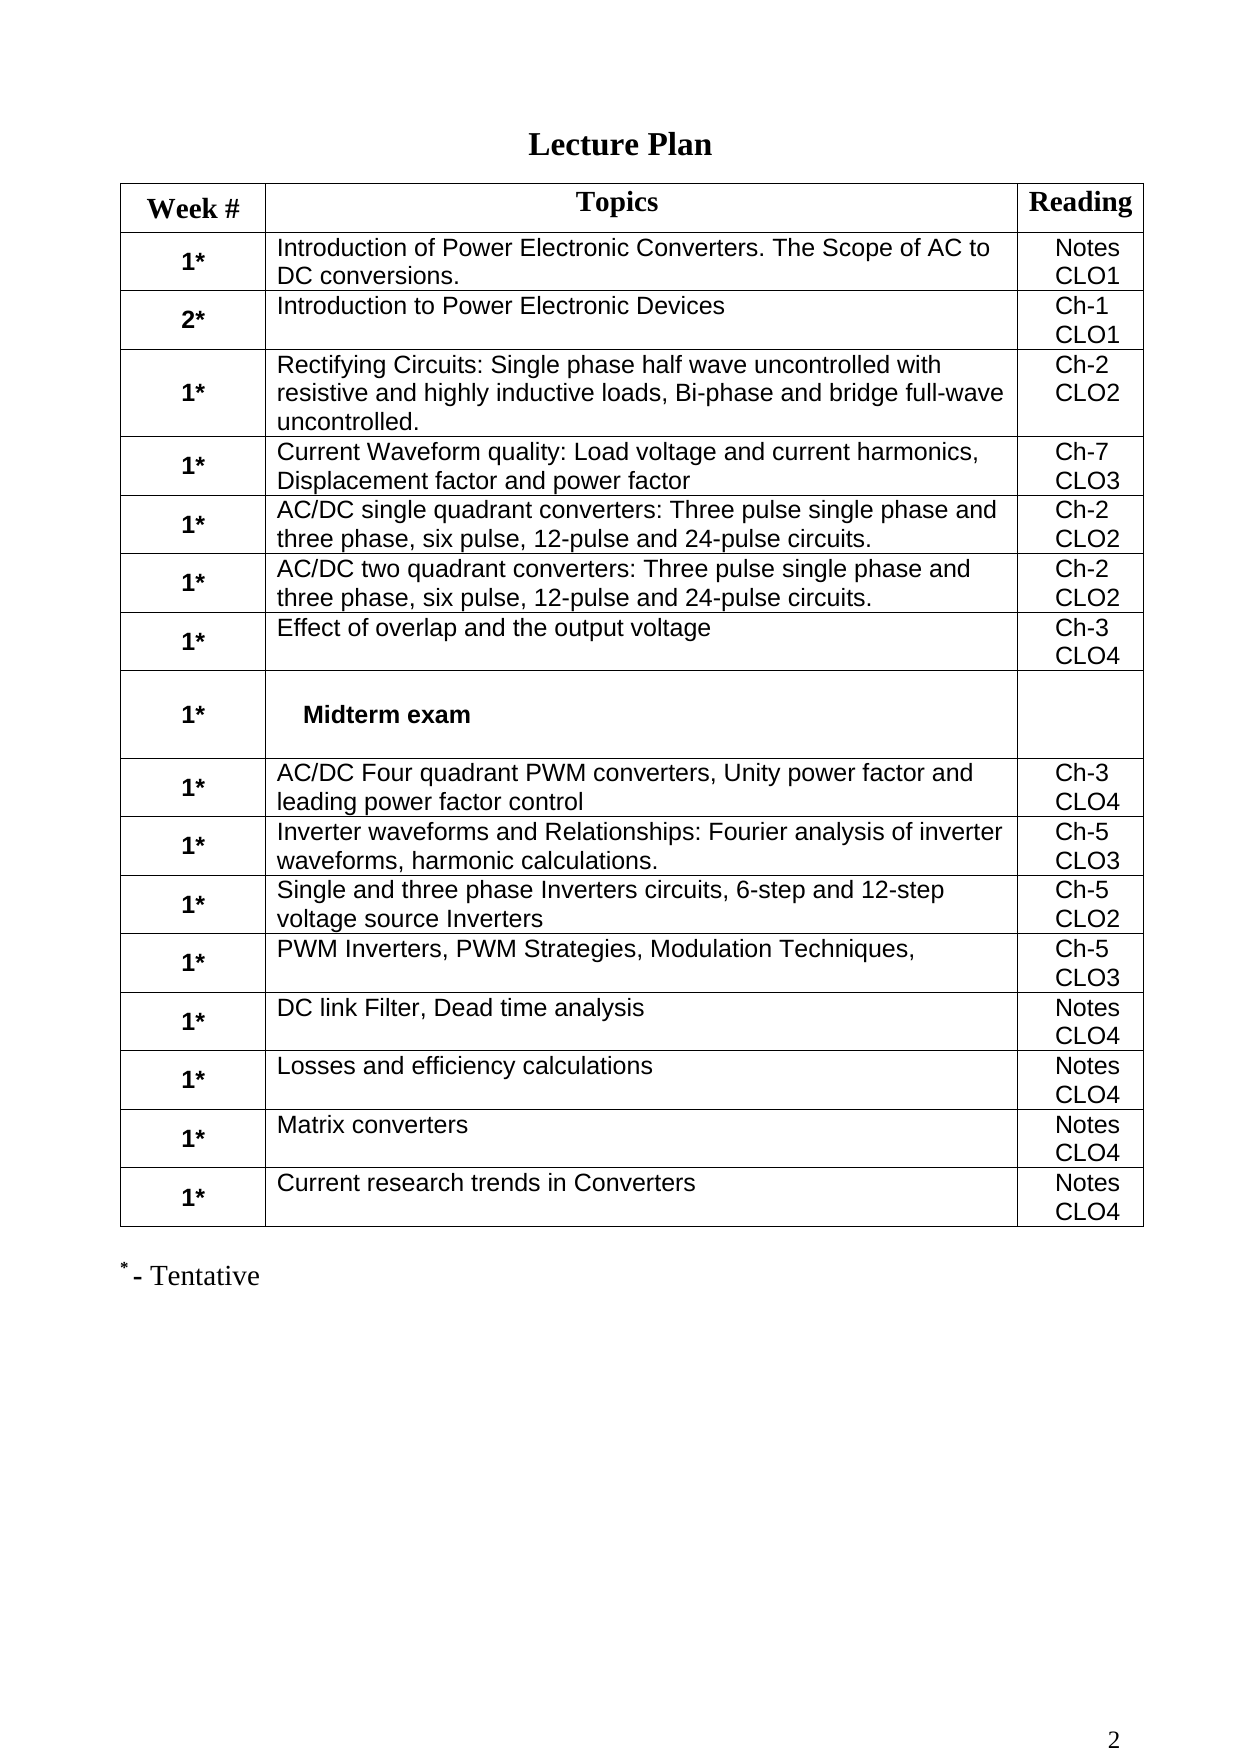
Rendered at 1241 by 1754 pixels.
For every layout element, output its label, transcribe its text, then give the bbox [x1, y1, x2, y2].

table_cell 1* [121, 1051, 265, 1109]
table_cell Introduction to Power Electronic Devices [266, 291, 1017, 349]
table_cell Ch-7 CLO3 [1018, 437, 1143, 494]
table_cell AC/DC single quadrant converters: Three pulse single phase and three phase, six pulse, 12-pulse and 24-pulse circuits. [266, 496, 1017, 553]
table_cell 1* [121, 993, 265, 1050]
table_cell 1* [121, 350, 265, 436]
table_cell Losses and efficiency calculations [266, 1051, 1017, 1109]
table_cell Ch-2 CLO2 [1018, 350, 1143, 436]
table_cell 1* [121, 554, 265, 612]
table_cell AC/DC Four quadrant PWM converters, Unity power factor and leading power factor control [266, 759, 1017, 816]
table_header Reading [1018, 184, 1143, 232]
table_cell Ch-3 CLO4 [1018, 759, 1143, 816]
table_cell Notes CLO4 [1018, 1051, 1143, 1109]
table_cell 1* [121, 934, 265, 992]
table_cell Effect of overlap and the output voltage [266, 613, 1017, 670]
table_cell Notes CLO1 [1018, 233, 1143, 290]
table_cell Ch-2 CLO2 [1018, 554, 1143, 612]
table_cell 1* [121, 613, 265, 670]
table_cell [1018, 671, 1143, 757]
table_cell Current Waveform quality: Load voltage and current harmonics, Displacement factor and power factor [266, 437, 1017, 494]
table_cell Ch-5 CLO3 [1018, 817, 1143, 874]
table_cell Introduction of Power Electronic Converters. The Scope of AC to DC conversions. [266, 233, 1017, 290]
table_cell Single and three phase Inverters circuits, 6-step and 12-step voltage source Inverters [266, 876, 1017, 933]
table_header Topics [266, 184, 1017, 232]
table_cell 1* [121, 876, 265, 933]
table_cell Notes CLO4 [1018, 1110, 1143, 1167]
table_cell Inverter waveforms and Relationships: Fourier analysis of inverter waveforms, harmonic calculations. [266, 817, 1017, 874]
table_cell Midterm exam [266, 671, 1017, 757]
table_cell Notes CLO4 [1018, 1168, 1143, 1226]
table_cell 2* [121, 291, 265, 349]
table_cell 1* [121, 1168, 265, 1226]
table_cell Ch-1 CLO1 [1018, 291, 1143, 349]
table_cell Ch-5 CLO2 [1018, 876, 1143, 933]
table_cell DC link Filter, Dead time analysis [266, 993, 1017, 1050]
table_cell Rectifying Circuits: Single phase half wave uncontrolled with resistive and highly inductive loads, Bi-phase and bridge full-wave uncontrolled. [266, 350, 1017, 436]
table_cell 1* [121, 233, 265, 290]
table_cell 1* [121, 817, 265, 874]
table_cell 1* [121, 1110, 265, 1167]
table_cell 1* [121, 437, 265, 494]
table_cell AC/DC two quadrant converters: Three pulse single phase and three phase, six pulse, 12-pulse and 24-pulse circuits. [266, 554, 1017, 612]
table_cell Ch-5 CLO3 [1018, 934, 1143, 992]
table_cell Current research trends in Converters [266, 1168, 1017, 1226]
table_cell Ch-3 CLO4 [1018, 613, 1143, 670]
table_cell Ch-2 CLO2 [1018, 496, 1143, 553]
table_header Week # [121, 184, 265, 232]
table_cell 1* [121, 759, 265, 816]
table_cell 1* [121, 496, 265, 553]
table_cell 1* [121, 671, 265, 757]
text * - Tentative [120, 1258, 1120, 1292]
table_cell Notes CLO4 [1018, 993, 1143, 1050]
table_cell Matrix converters [266, 1110, 1017, 1167]
text Lecture Plan [120, 124, 1120, 162]
table_cell PWM Inverters, PWM Strategies, Modulation Techniques, [266, 934, 1017, 992]
